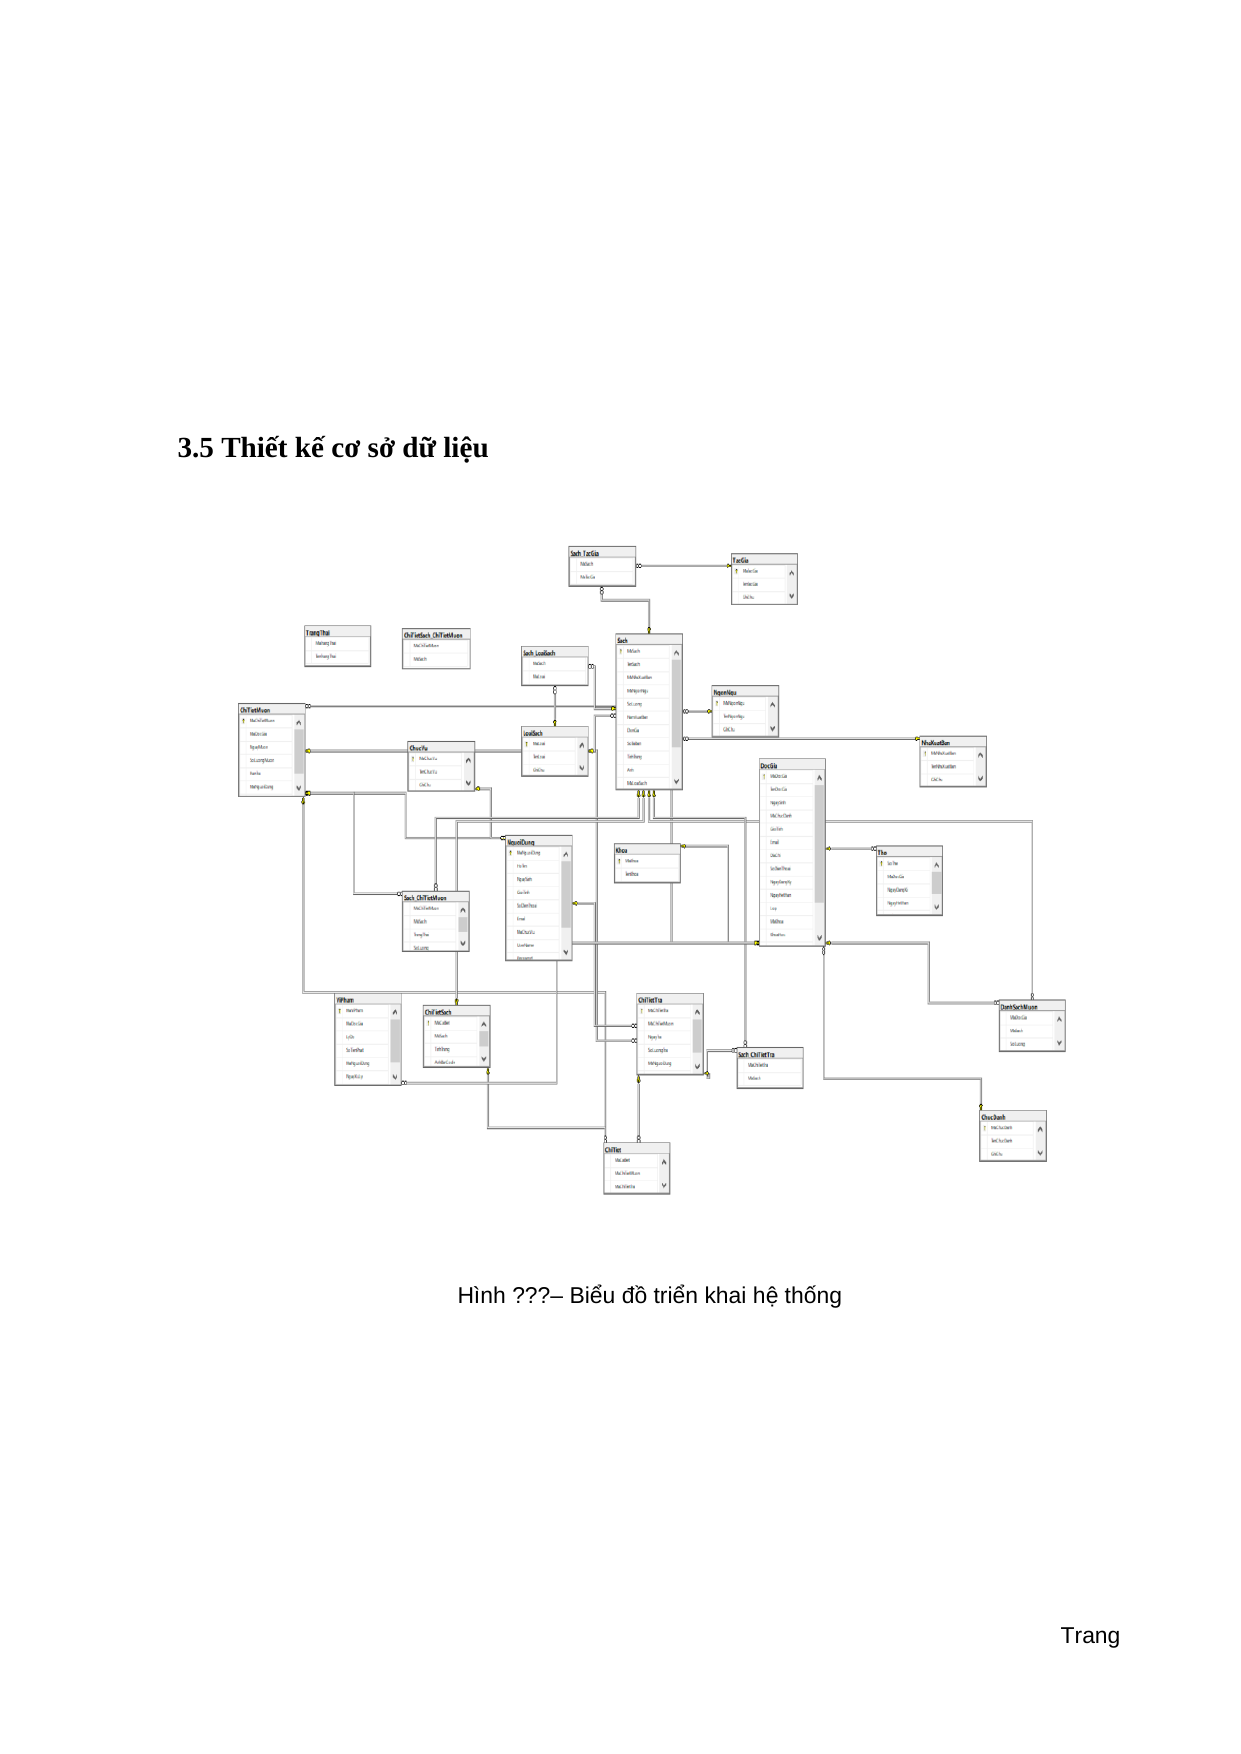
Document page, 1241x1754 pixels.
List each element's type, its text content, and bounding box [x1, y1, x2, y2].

picture [177, 540, 1123, 1207]
text Hình ???– Biểu đồ triển khai hệ thống [177, 1282, 1122, 1309]
text 3.5 Thiết kế cơ sở dữ liệu [177, 430, 1122, 463]
